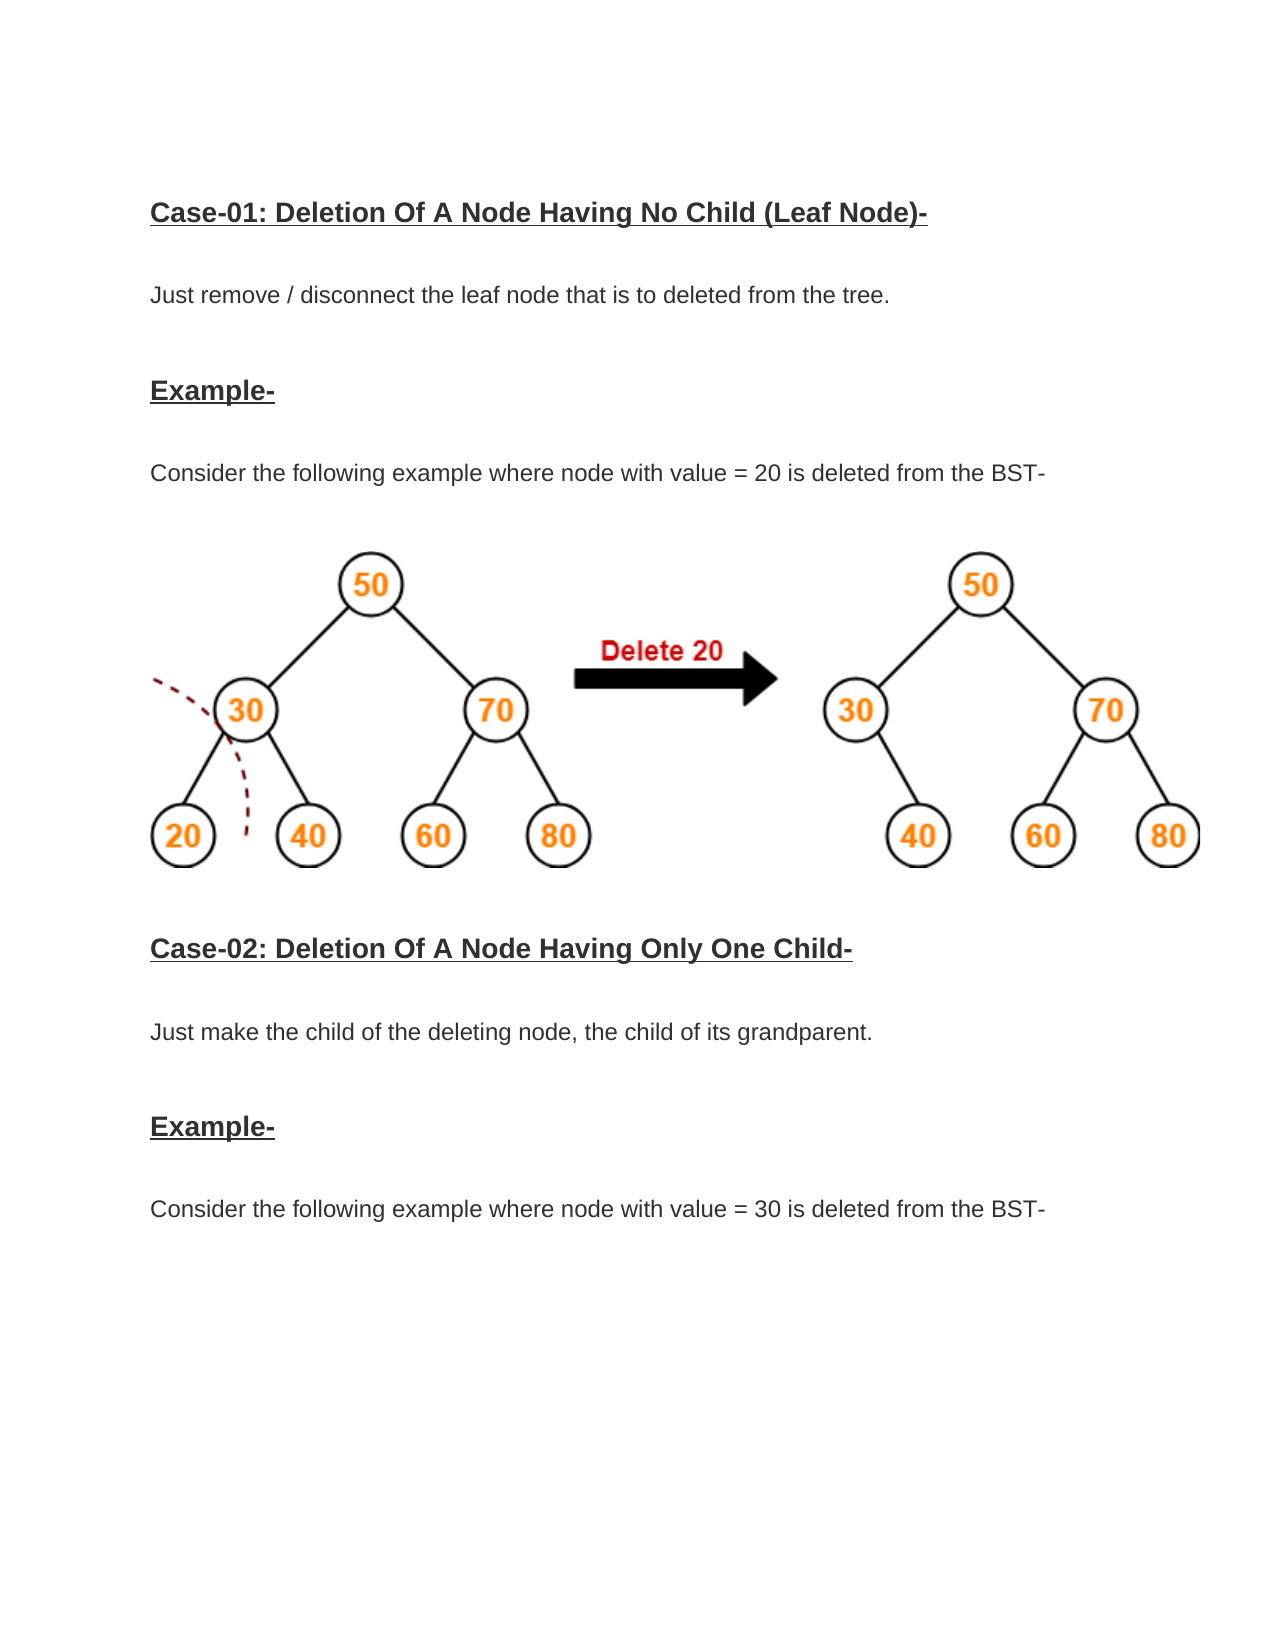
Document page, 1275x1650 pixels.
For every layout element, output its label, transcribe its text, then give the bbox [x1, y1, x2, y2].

text Case-02: Deletion Of A Node Having Only One Child- [150, 932, 1125, 965]
text Consider the following example where node with value = 20 is deleted from the BST- [150, 459, 1125, 487]
text Case-01: Deletion Of A Node Having No Child (Leaf Node)- [150, 196, 1125, 229]
picture [150, 551, 1200, 868]
text Just make the child of the deleting node, the child of its grandparent. [150, 1017, 1125, 1045]
text Just remove / disconnect the leaf node that is to deleted from the tree. [150, 281, 1125, 309]
text Consider the following example where node with value = 30 is deleted from the BST- [150, 1195, 1125, 1223]
text Example- [150, 374, 1125, 406]
text Example- [150, 1110, 1125, 1143]
